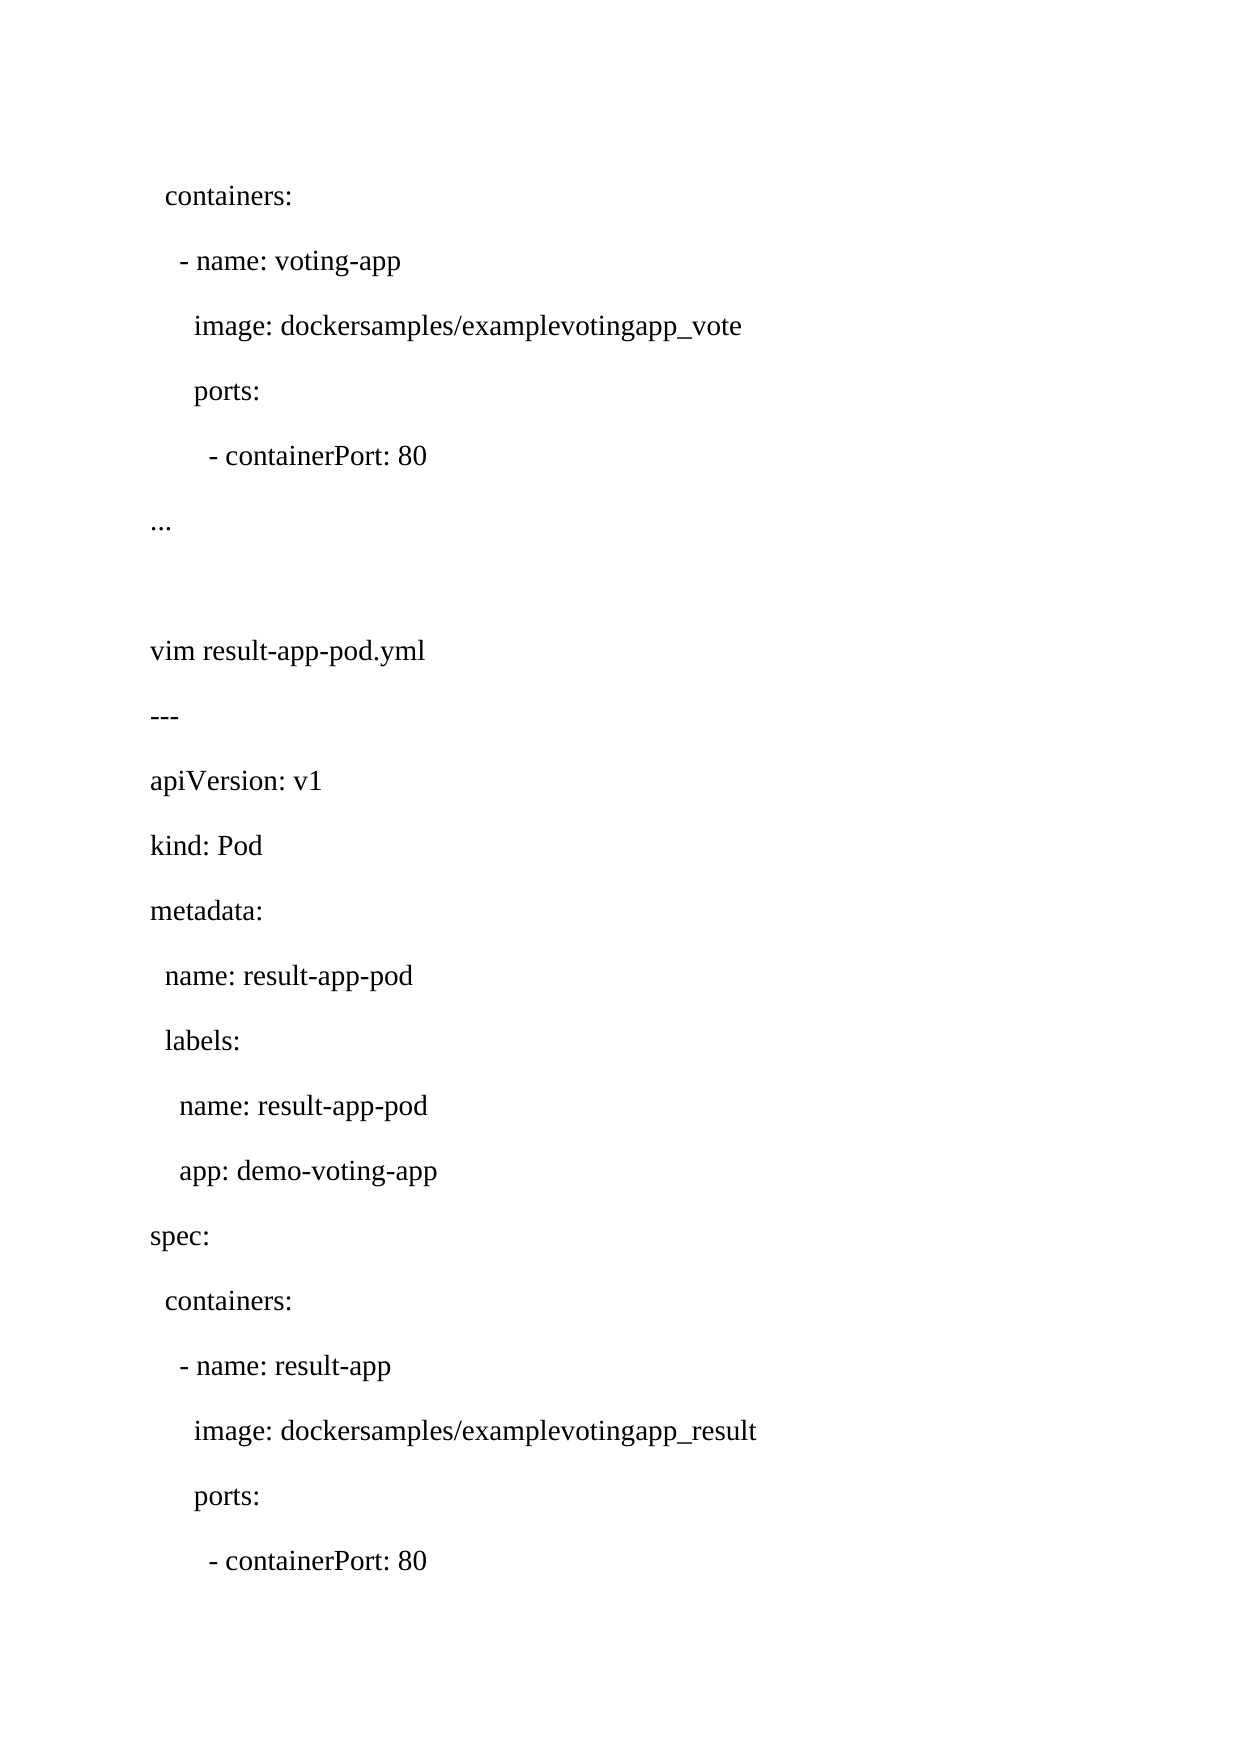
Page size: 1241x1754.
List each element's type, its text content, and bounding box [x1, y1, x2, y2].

text containers: [150, 1267, 1090, 1332]
text ... [150, 487, 1090, 552]
text labels: [150, 1007, 1090, 1072]
text apiVersion: v1 [150, 747, 1090, 812]
text --- [150, 682, 1090, 747]
text vim result-app-pod.yml [150, 617, 1090, 682]
text - name: voting-app [150, 227, 1090, 292]
text spec: [150, 1202, 1090, 1267]
text - name: result-app [150, 1332, 1090, 1397]
text - containerPort: 80 [150, 1527, 1090, 1592]
text image: dockersamples/examplevotingapp_vote [150, 292, 1090, 357]
text ports: [150, 1462, 1090, 1527]
text - containerPort: 80 [150, 422, 1090, 487]
text name: result-app-pod [150, 942, 1090, 1007]
text metadata: [150, 877, 1090, 942]
text kind: Pod [150, 812, 1090, 877]
text image: dockersamples/examplevotingapp_result [150, 1397, 1090, 1462]
text app: demo-voting-app [150, 1137, 1090, 1202]
text containers: [150, 162, 1090, 227]
text ports: [150, 357, 1090, 422]
text name: result-app-pod [150, 1072, 1090, 1137]
